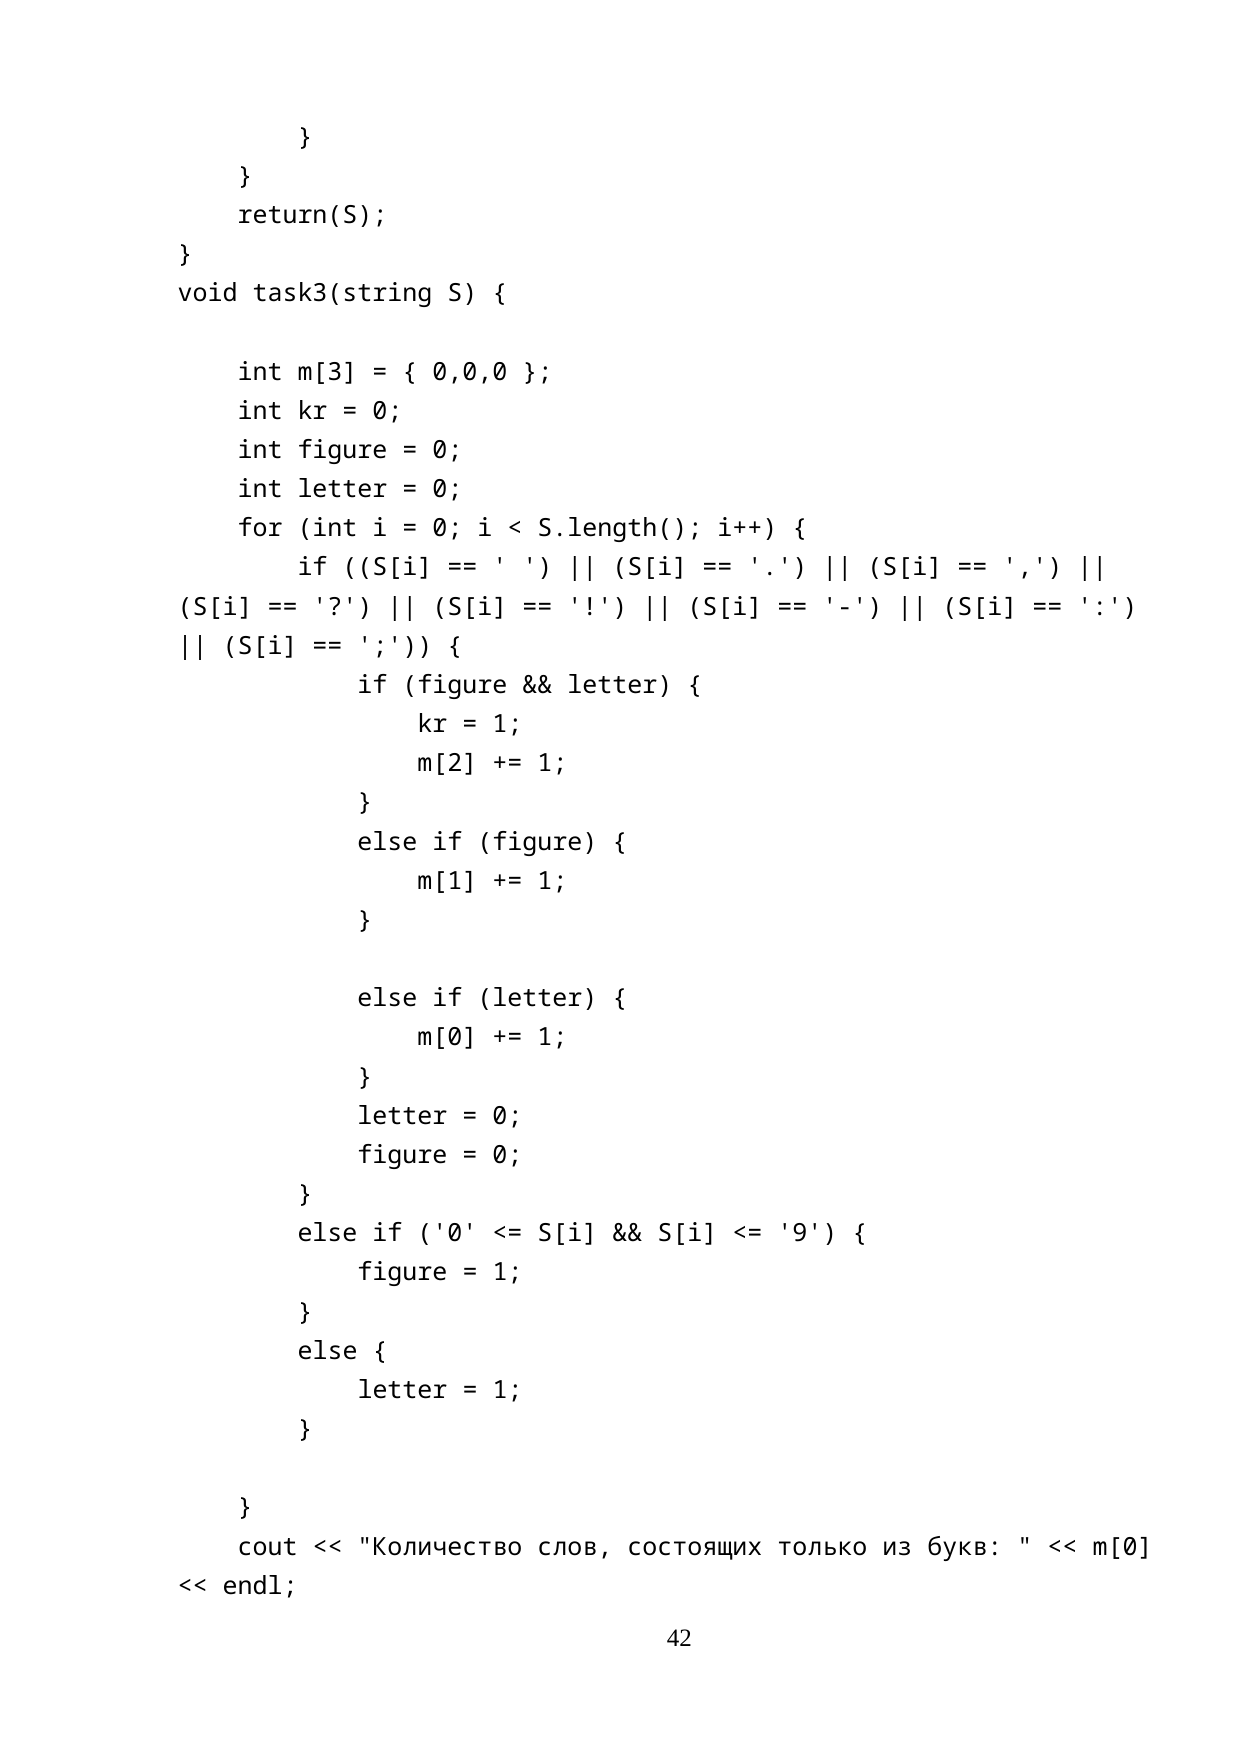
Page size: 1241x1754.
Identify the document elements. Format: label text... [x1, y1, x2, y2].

text m[0] += 1; [177, 1019, 1181, 1053]
text letter = 0; [177, 1097, 1181, 1131]
text int figure = 0; [177, 431, 1181, 466]
text int m[3] = { 0,0,0 }; [177, 353, 1181, 387]
text m[1] += 1; [177, 862, 1181, 896]
text } [177, 1176, 1181, 1210]
text m[2] += 1; [177, 745, 1181, 779]
text figure = 1; [177, 1254, 1181, 1288]
text else if (letter) { [177, 980, 1181, 1014]
text letter = 1; [177, 1371, 1181, 1406]
text } [177, 236, 1181, 270]
text void task3(string S) { [177, 275, 1181, 309]
text } [177, 157, 1181, 191]
text int kr = 0; [177, 392, 1181, 426]
text for (int i = 0; i < S.length(); i++) { [177, 510, 1181, 544]
text figure = 0; [177, 1136, 1181, 1171]
text } [177, 1058, 1181, 1092]
text } [177, 118, 1181, 152]
text } [177, 901, 1181, 936]
text kr = 1; [177, 706, 1181, 740]
text return(S); [177, 196, 1181, 231]
text int letter = 0; [177, 471, 1181, 505]
text } [177, 1293, 1181, 1327]
text else if ('0' <= S[i] && S[i] <= '9') { [177, 1215, 1181, 1249]
text } [177, 1489, 1181, 1523]
text cout << "Количество слов, состоящих только из букв: " << m[0] << endl; [177, 1528, 1181, 1601]
text } [177, 784, 1181, 818]
text else if (figure) { [177, 823, 1181, 857]
text if (figure && letter) { [177, 666, 1181, 701]
text else { [177, 1332, 1181, 1366]
text } [177, 1411, 1181, 1445]
text if ((S[i] == ' ') || (S[i] == '.') || (S[i] == ',') || (S[i] == '?') || (S[i] == '!') || (S[i] == '-') || (S[i] == ':') || (S[i] == ';')) { [177, 549, 1181, 661]
